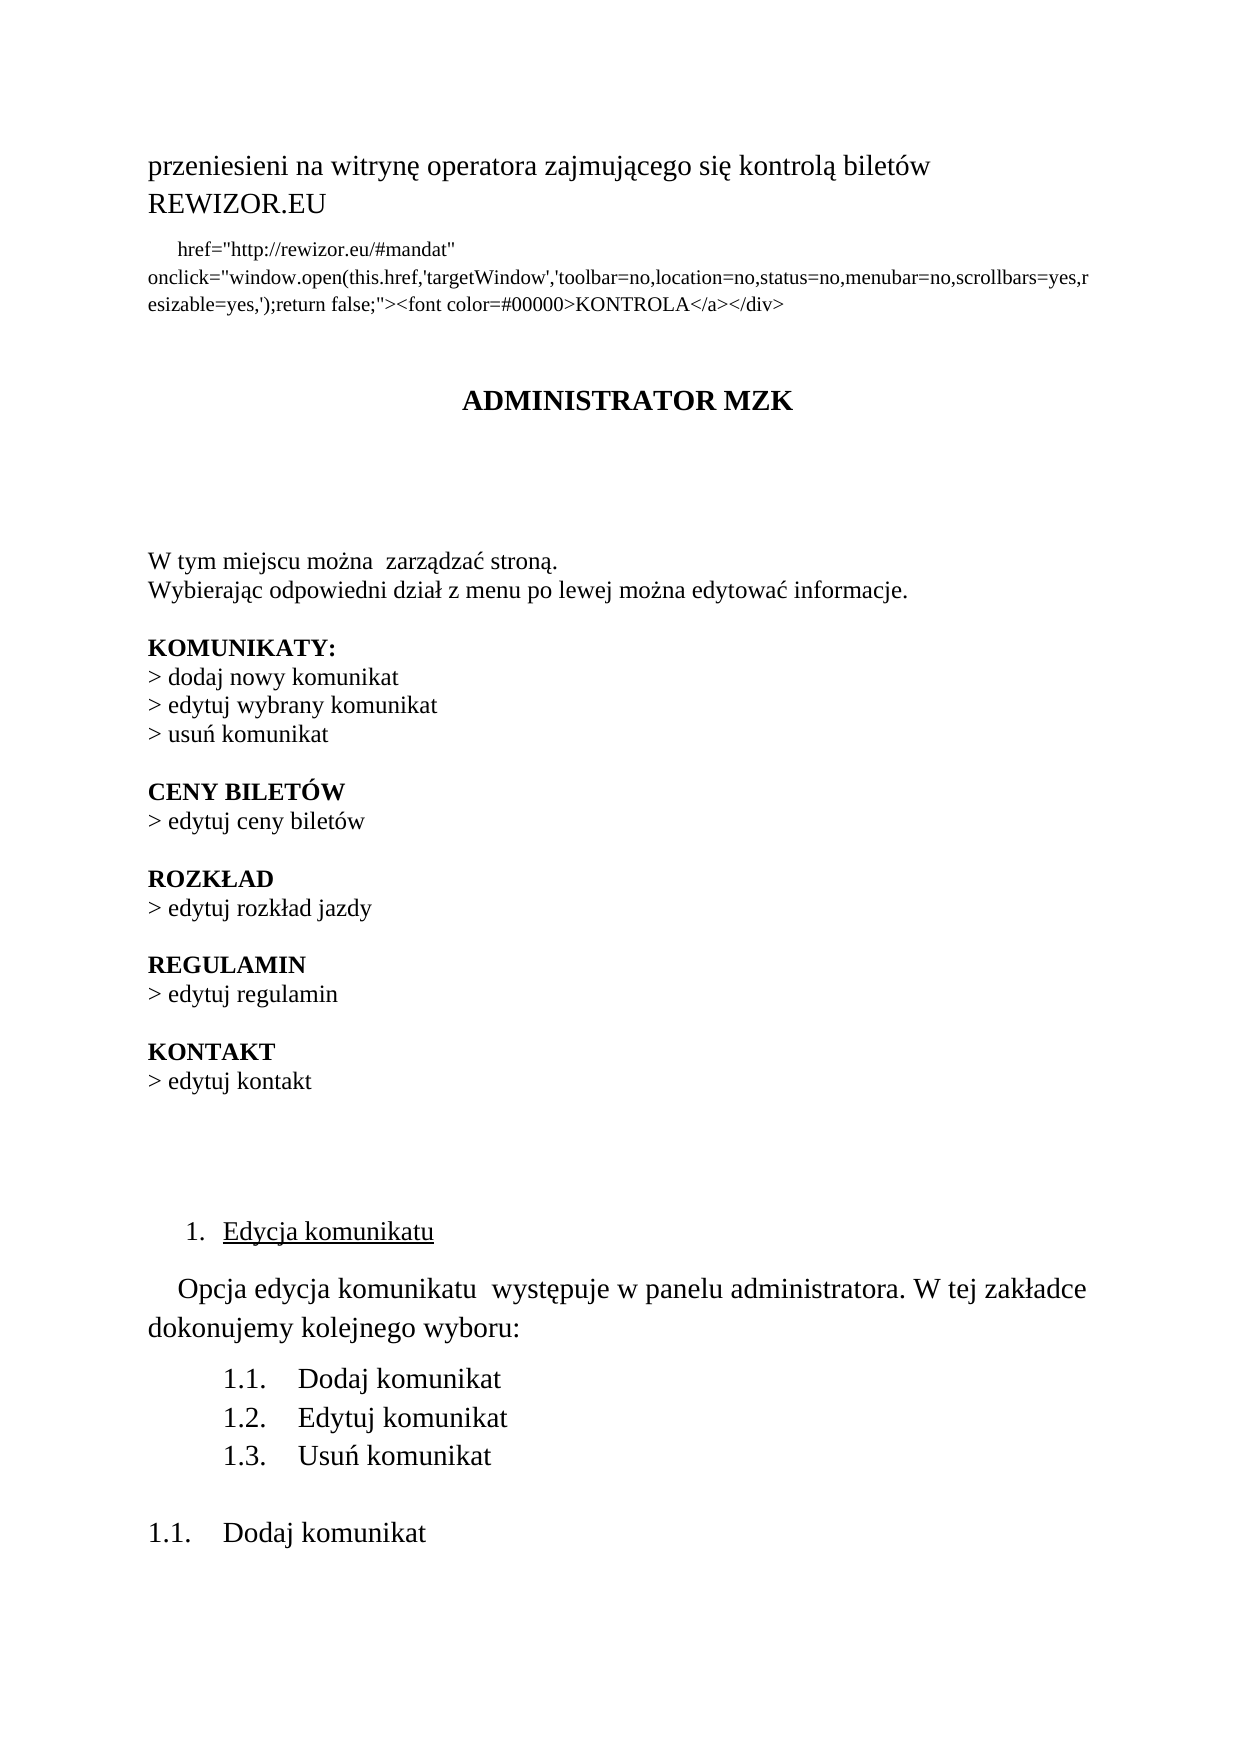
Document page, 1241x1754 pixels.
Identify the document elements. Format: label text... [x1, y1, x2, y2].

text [148, 148, 1093, 220]
text ROZKŁAD > edytuj rozkład jazdy [148, 864, 1093, 921]
list Usuń komunikat [223, 1438, 1093, 1472]
text Opcja edycja komunikatu występuje w panelu administratora. W tej zakładce dokonujemy kolejnego wyboru: [148, 1272, 1093, 1344]
list Edycja komunikatu [185, 1215, 1093, 1246]
text KOMUNIKATY: > dodaj nowy komunikat > edytuj wybrany komunikat > usuń komunikat [148, 633, 1093, 748]
text CENY BILETÓW > edytuj ceny biletów [148, 777, 1093, 835]
list ADMINISTRATOR MZK [162, 383, 1093, 417]
list Dodaj komunikat [223, 1361, 1093, 1395]
text W tym miejscu można zarządzać stroną. Wybierając odpowiedni dział z menu po lewej można edytować informacje. [148, 546, 1093, 604]
list Dodaj komunikat [148, 1515, 1093, 1549]
list Edytuj komunikat [223, 1400, 1093, 1433]
text KONTAKT > edytuj kontakt [148, 1037, 1093, 1095]
text REGULAMIN > edytuj regulamin [148, 951, 1093, 1008]
text href="http://rewizor.eu/#mandat" onclick="window.open(this.href,'targetWindow','toolbar=no,location=no,status=no,menubar=no,scrollbars=yes,resizable=yes,');return false;"><font color=#00000>KONTROLA</a></div> [148, 237, 1093, 316]
